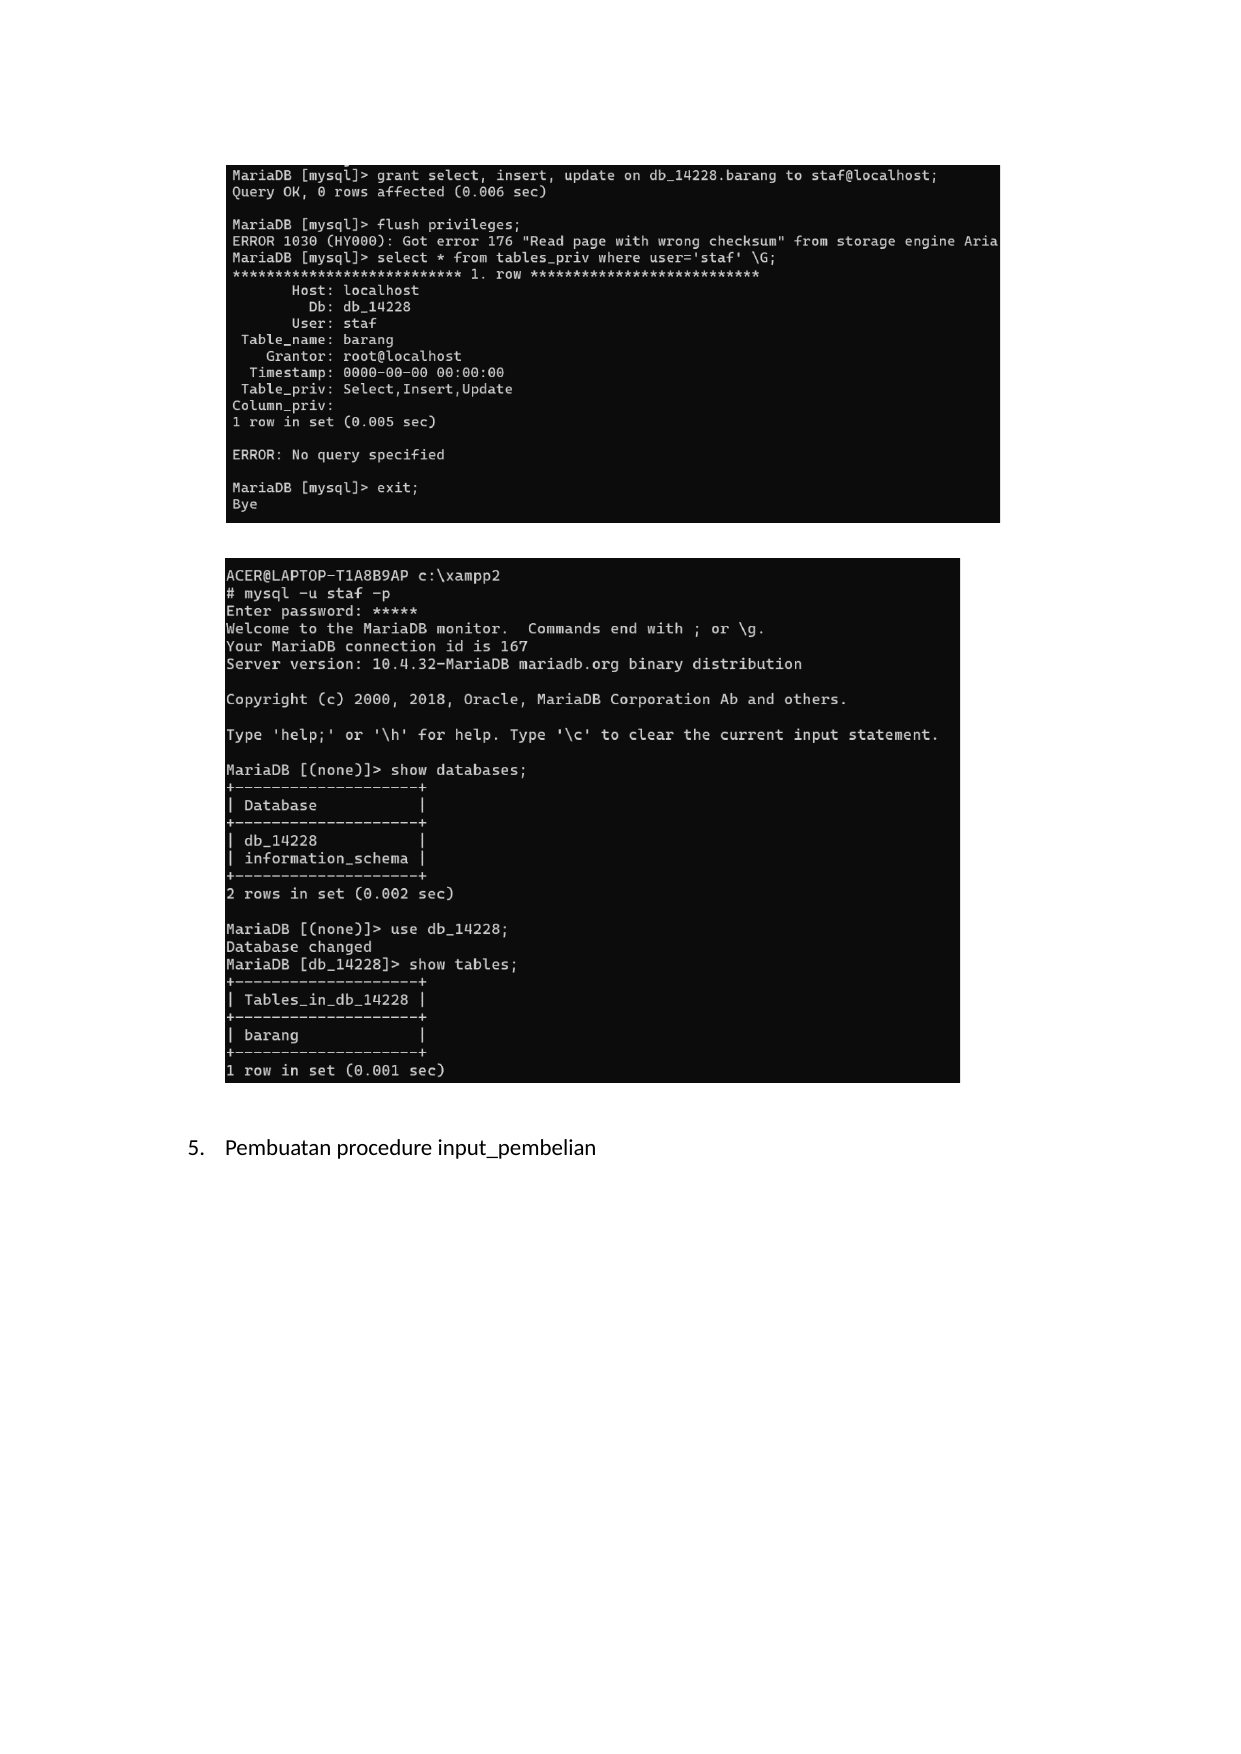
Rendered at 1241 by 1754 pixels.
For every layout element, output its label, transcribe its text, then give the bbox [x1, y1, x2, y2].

picture [225, 558, 961, 1083]
picture [226, 165, 1001, 523]
list Pembuatan procedure input_pembelian [187, 1133, 1090, 1161]
